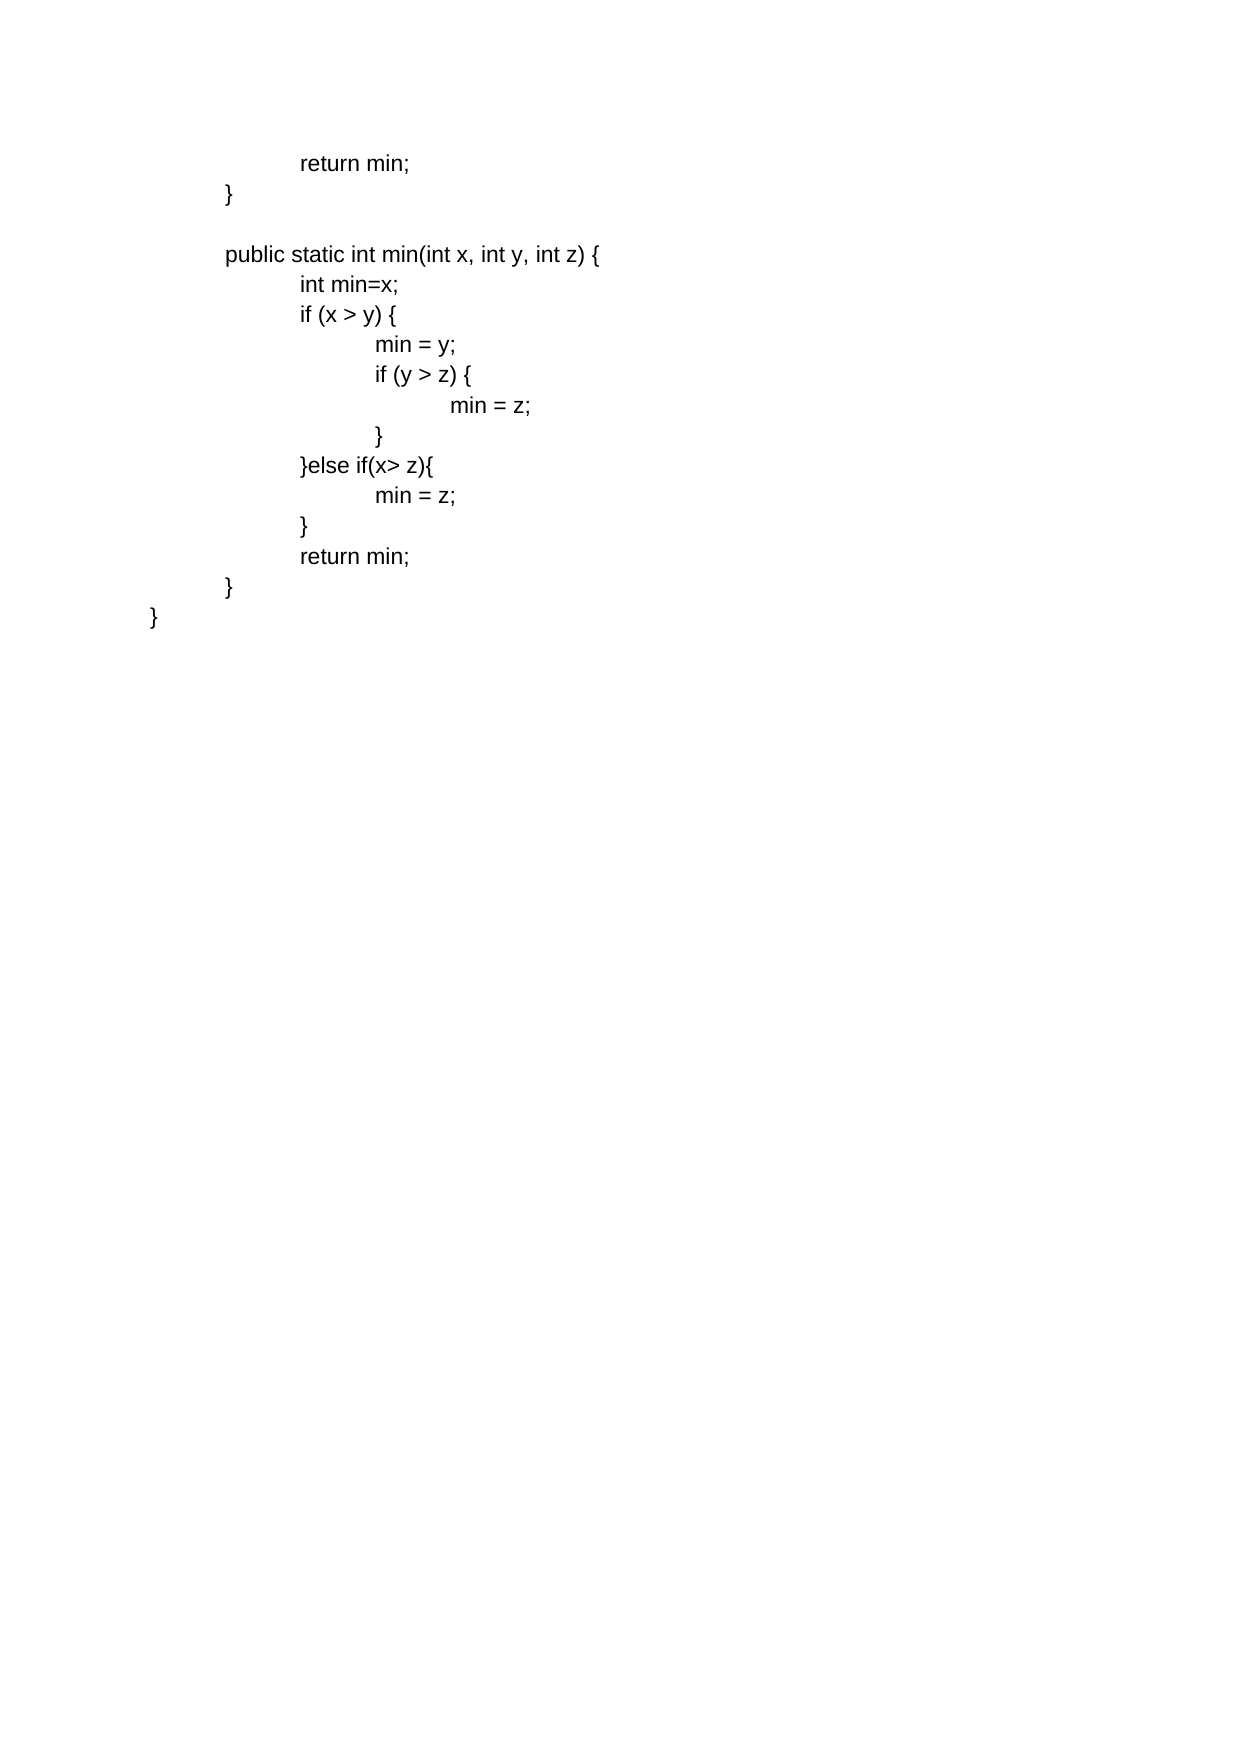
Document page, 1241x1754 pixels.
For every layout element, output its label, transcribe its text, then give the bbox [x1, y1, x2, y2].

text } [150, 512, 1090, 539]
text } [150, 603, 1090, 629]
text public static int min(int x, int y, int z) { [150, 241, 1090, 267]
text min = z; [150, 482, 1090, 509]
text }else if(x> z){ [150, 452, 1090, 478]
text min = z; [150, 392, 1090, 418]
text return min; [150, 543, 1090, 569]
text } [150, 573, 1090, 599]
text } [150, 422, 1090, 448]
text min = y; [150, 331, 1090, 358]
text if (x > y) { [150, 301, 1090, 327]
text } [150, 180, 1090, 207]
text return min; [150, 150, 1090, 176]
text if (y > z) { [150, 361, 1090, 388]
text int min=x; [150, 271, 1090, 297]
